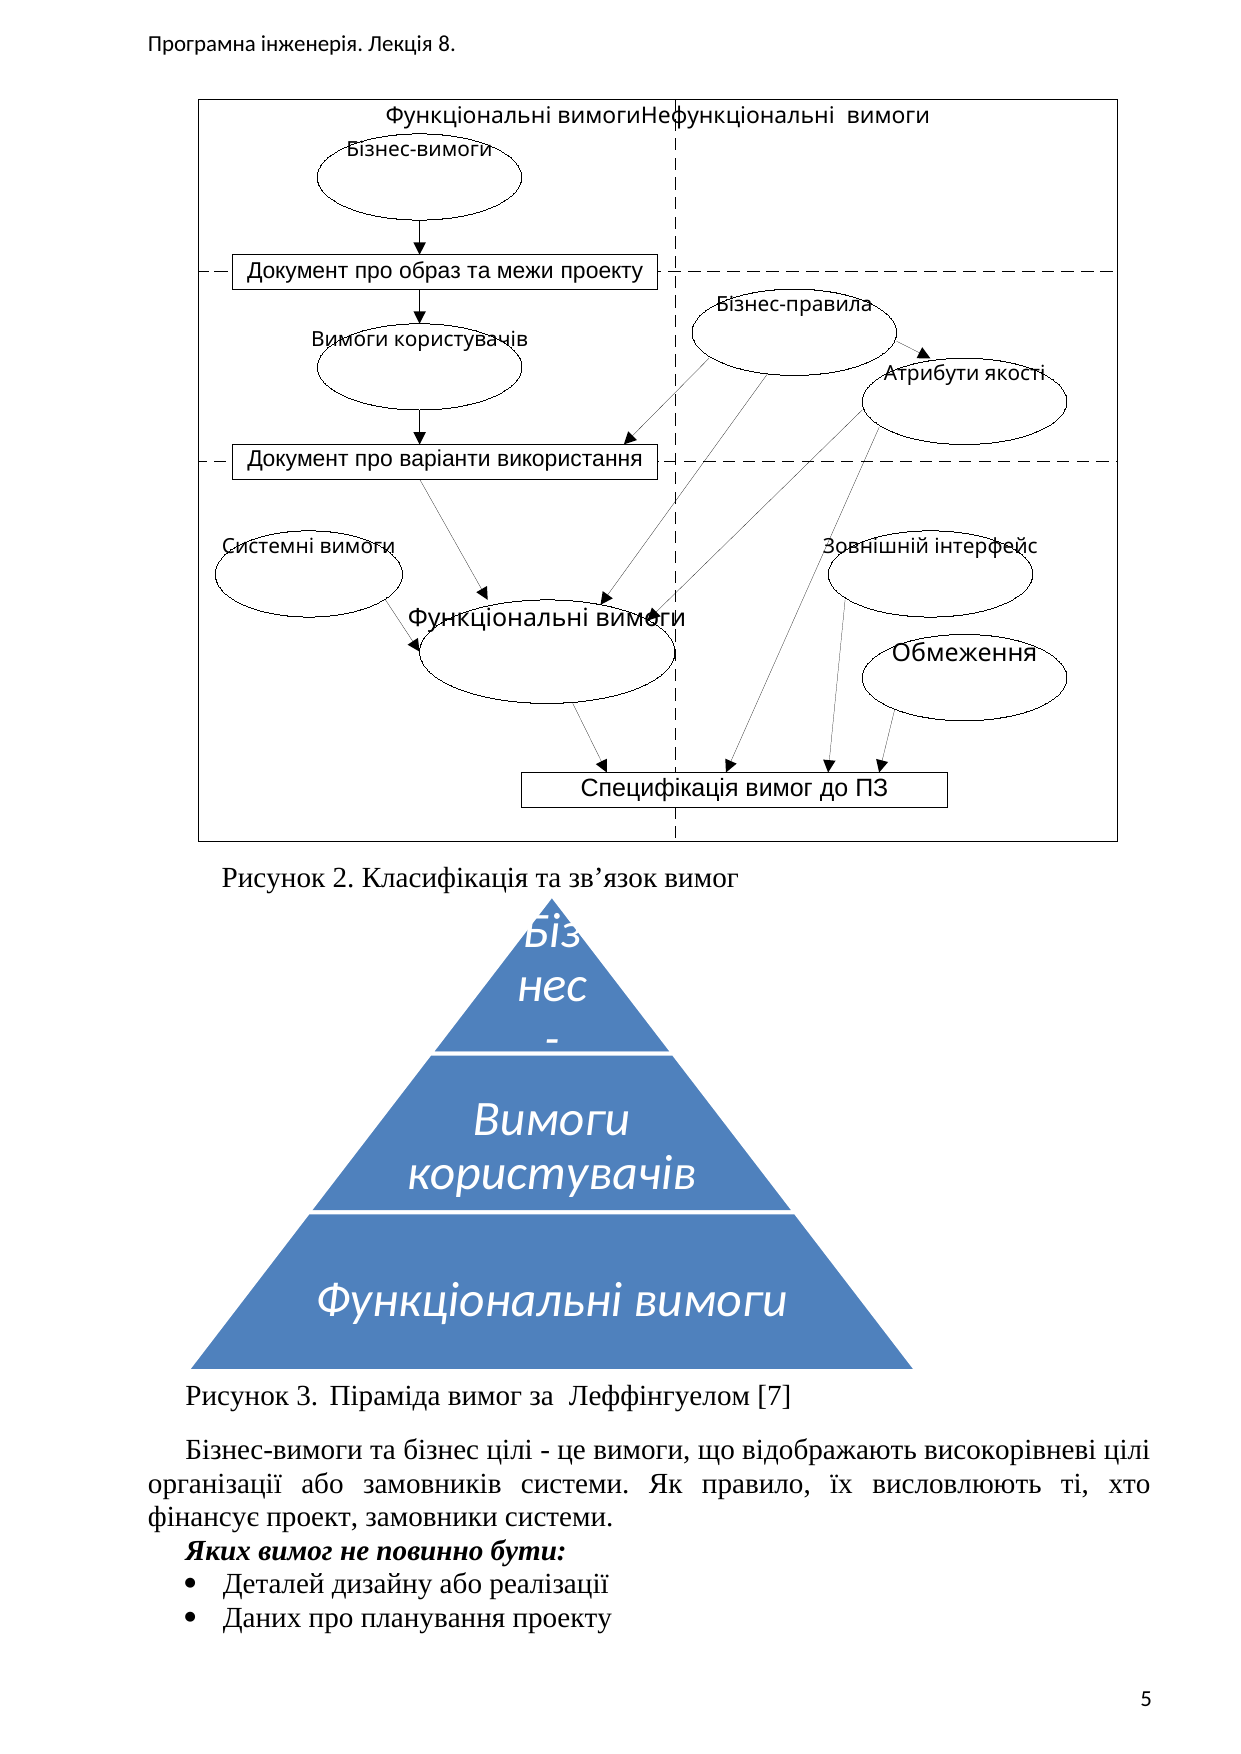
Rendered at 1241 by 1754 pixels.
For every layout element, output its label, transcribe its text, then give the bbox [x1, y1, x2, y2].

text Бізнес-вимоги та бізнес цілі - це вимоги, що відображають високорівневі цілі організації або замовників системи. Як правило, їх висловлюють ті, хто фінансує проект, замовники системи. [148, 1432, 1152, 1533]
text Яких вимог не повинно бути: [148, 1533, 1152, 1567]
list Даних про планування проекту [185, 1600, 1152, 1634]
text Рисунок 2. Класифікація та зв’язок вимог [221, 860, 1152, 893]
text Рисунок 3. Піраміда вимог за Леффінгуелом [7] [148, 1378, 1152, 1412]
list Деталей дизайну або реалізації [185, 1567, 1152, 1600]
